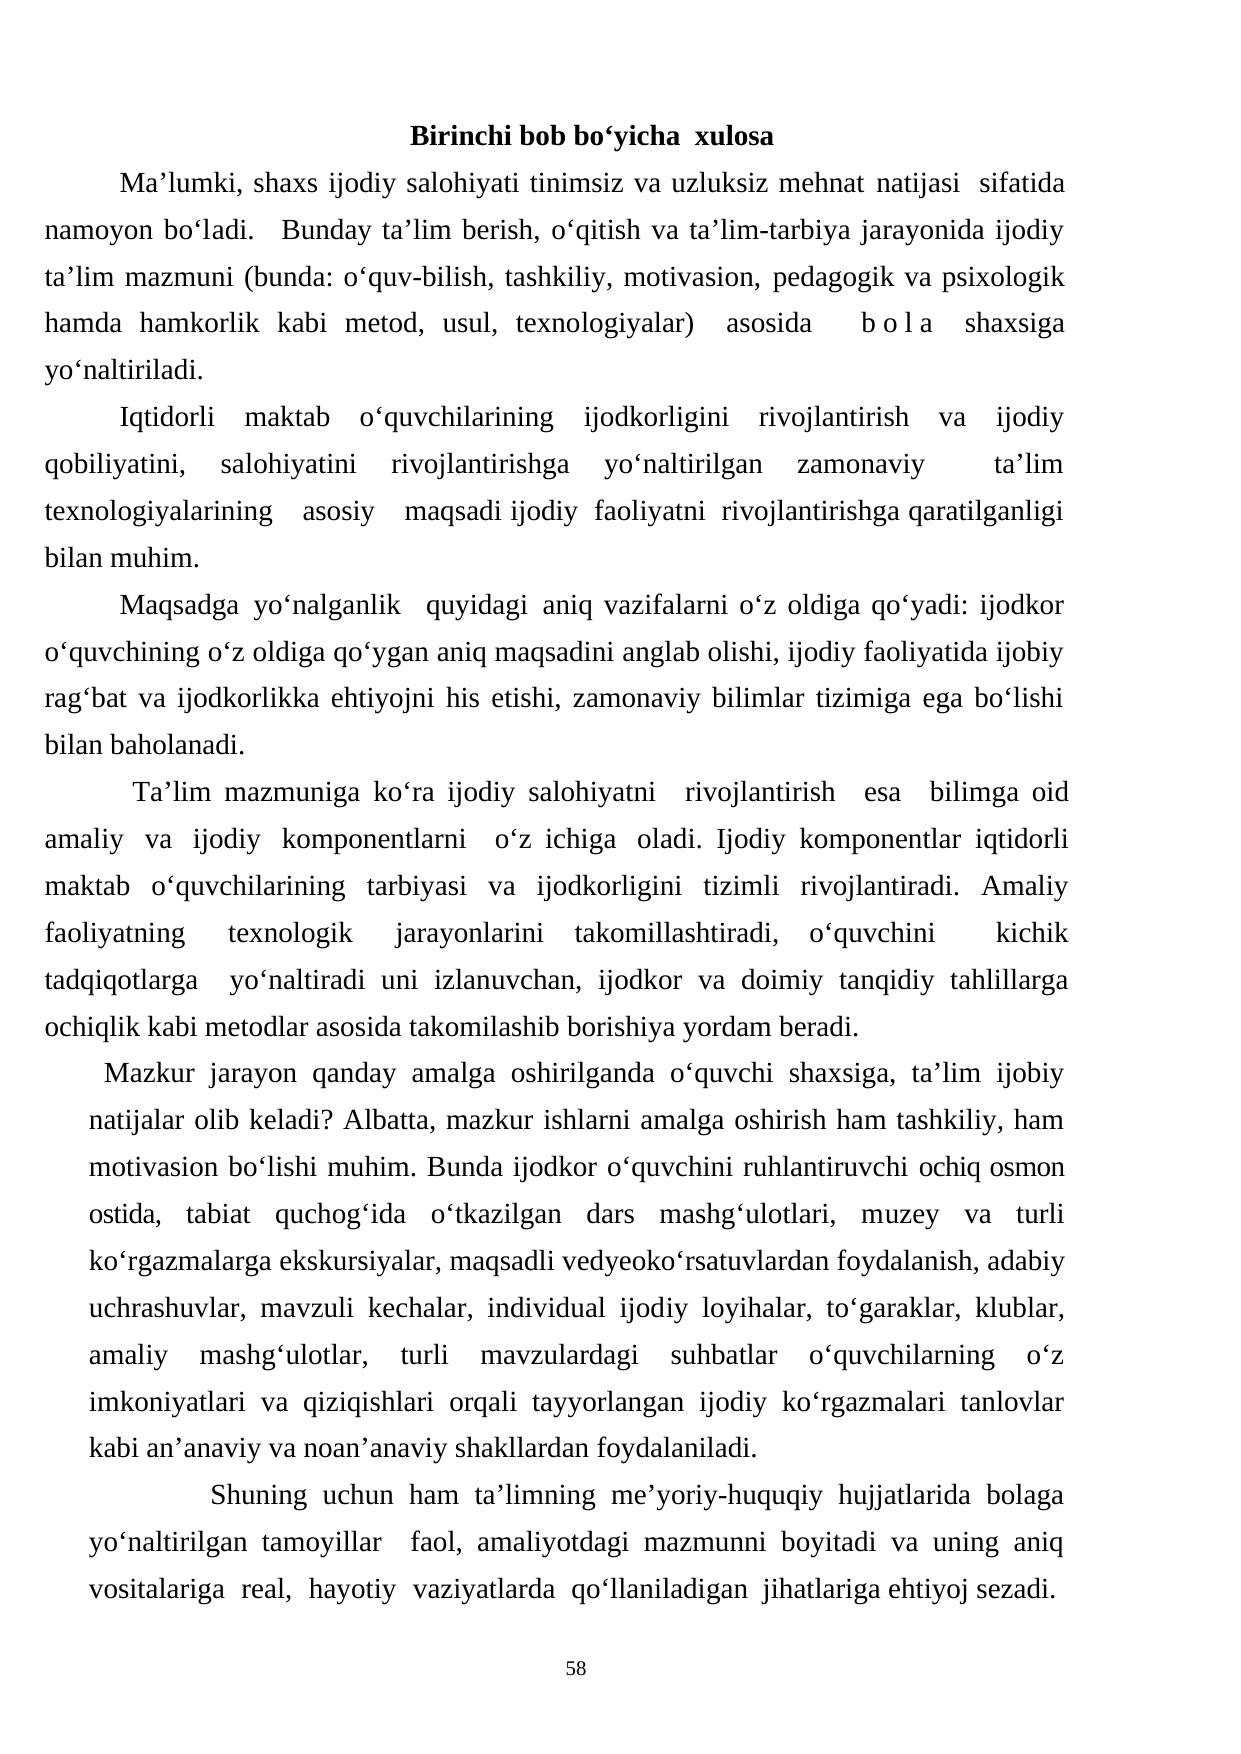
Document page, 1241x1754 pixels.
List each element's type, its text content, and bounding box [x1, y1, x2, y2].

text Shuning uchun ham ta’limning me’yoriy-huquqiy hujjatlarida bolaga yo‘naltirilgan tamoyillar faol, amaliyotdagi mazmunni boyitadi va uning aniq vositalariga real, hayotiy vaziyatlarda qo‘llaniladigan jihatlariga ehtiyoj sezadi. [89, 1477, 1065, 1605]
text Maqsadga yo‘nalganlik quyidagi aniq vazifalarni o‘z oldiga qo‘yadi: ijodkor o‘quvchining o‘z oldiga qo‘ygan aniq maqsadini anglab olishi, ijodiy faoliyatida ijobiy rag‘bat va ijodkorlikka ehtiyojni his etishi, zamonaviy bilimlar tizimiga ega bo‘lishi bilan baholanadi. [44, 587, 1065, 761]
text Birinchi bob bo‘yicha xulosa [44, 118, 1065, 152]
text Ta’lim mazmuniga ko‘ra ijodiy salohiyatni rivojlantirish esa bilimga oid amaliy va ijodiy komponentlarni o‘z ichiga oladi. Ijodiy komponentlar iqtidorli maktab o‘quvchilarining tarbiyasi va ijodkorligini tizimli rivojlantiradi. Amaliy faoliyatning texnologik jarayonlarini takomillashtiradi, o‘quvchini kichik tadqiqotlarga yo‘naltiradi uni izlanuvchan, ijodkor va doimiy tanqidiy tahlillarga ochiqlik kabi metodlar asosida takomilashib borishiya yordam beradi. [44, 774, 1069, 1042]
text Mazkur jarayon qanday amalga oshirilganda o‘quvchi shaxsiga, ta’lim ijobiy natijalar olib keladi? Albatta, mazkur ishlarni amalga oshirish ham tashkiliy, ham motivasion bo‘lishi muhim. Bunda ijodkor o‘quvchini ruhlantiruvchi ochiq osmon ostida, tabiat quchog‘ida o‘tkazilgan dars mashg‘ulotlari, muzey va turli ko‘rgazmalarga ekskursiyalar, maqsadli vedyeoko‘rsatuvlardan foydalanish, adabiy uchrashuvlar, mavzuli kechalar, individual ijodiy loyihalar, to‘garaklar, klublar, amaliy mashg‘ulotlar, turli mavzulardagi suhbatlar o‘quvchilarning o‘z imkoniyatlari va qiziqishlari orqali tayyorlangan ijodiy ko‘rgazmalari tanlovlar kabi an’anaviy va noan’anaviy shakllardan foydalaniladi. [89, 1056, 1065, 1464]
text Iqtidorli maktab o‘quvchilarining ijodkorligini rivojlantirish va ijodiy qobiliyatini, salohiyatini rivojlantirishga yo‘naltirilgan zamonaviy ta’lim texnologiyalarining asosiy maqsadi ijodiy faoliyatni rivojlantirishga qaratilganligi bilan muhim. [44, 399, 1064, 573]
text Ma’lumki, shaxs ijodiy salohiyati tinimsiz va uzluksiz mehnat natijasi sifatida namoyon bo‘ladi. Bunday ta’lim berish, o‘qitish va ta’lim-tarbiya jarayonida ijodiy ta’lim mazmuni (bunda: o‘quv-bilish, tashkiliy, motivasion, pedagogik va psixologik hamda hamkorlik kabi metod, usul, texnologiyalar) asosida bola shaxsiga yo‘naltiriladi. [44, 165, 1065, 386]
